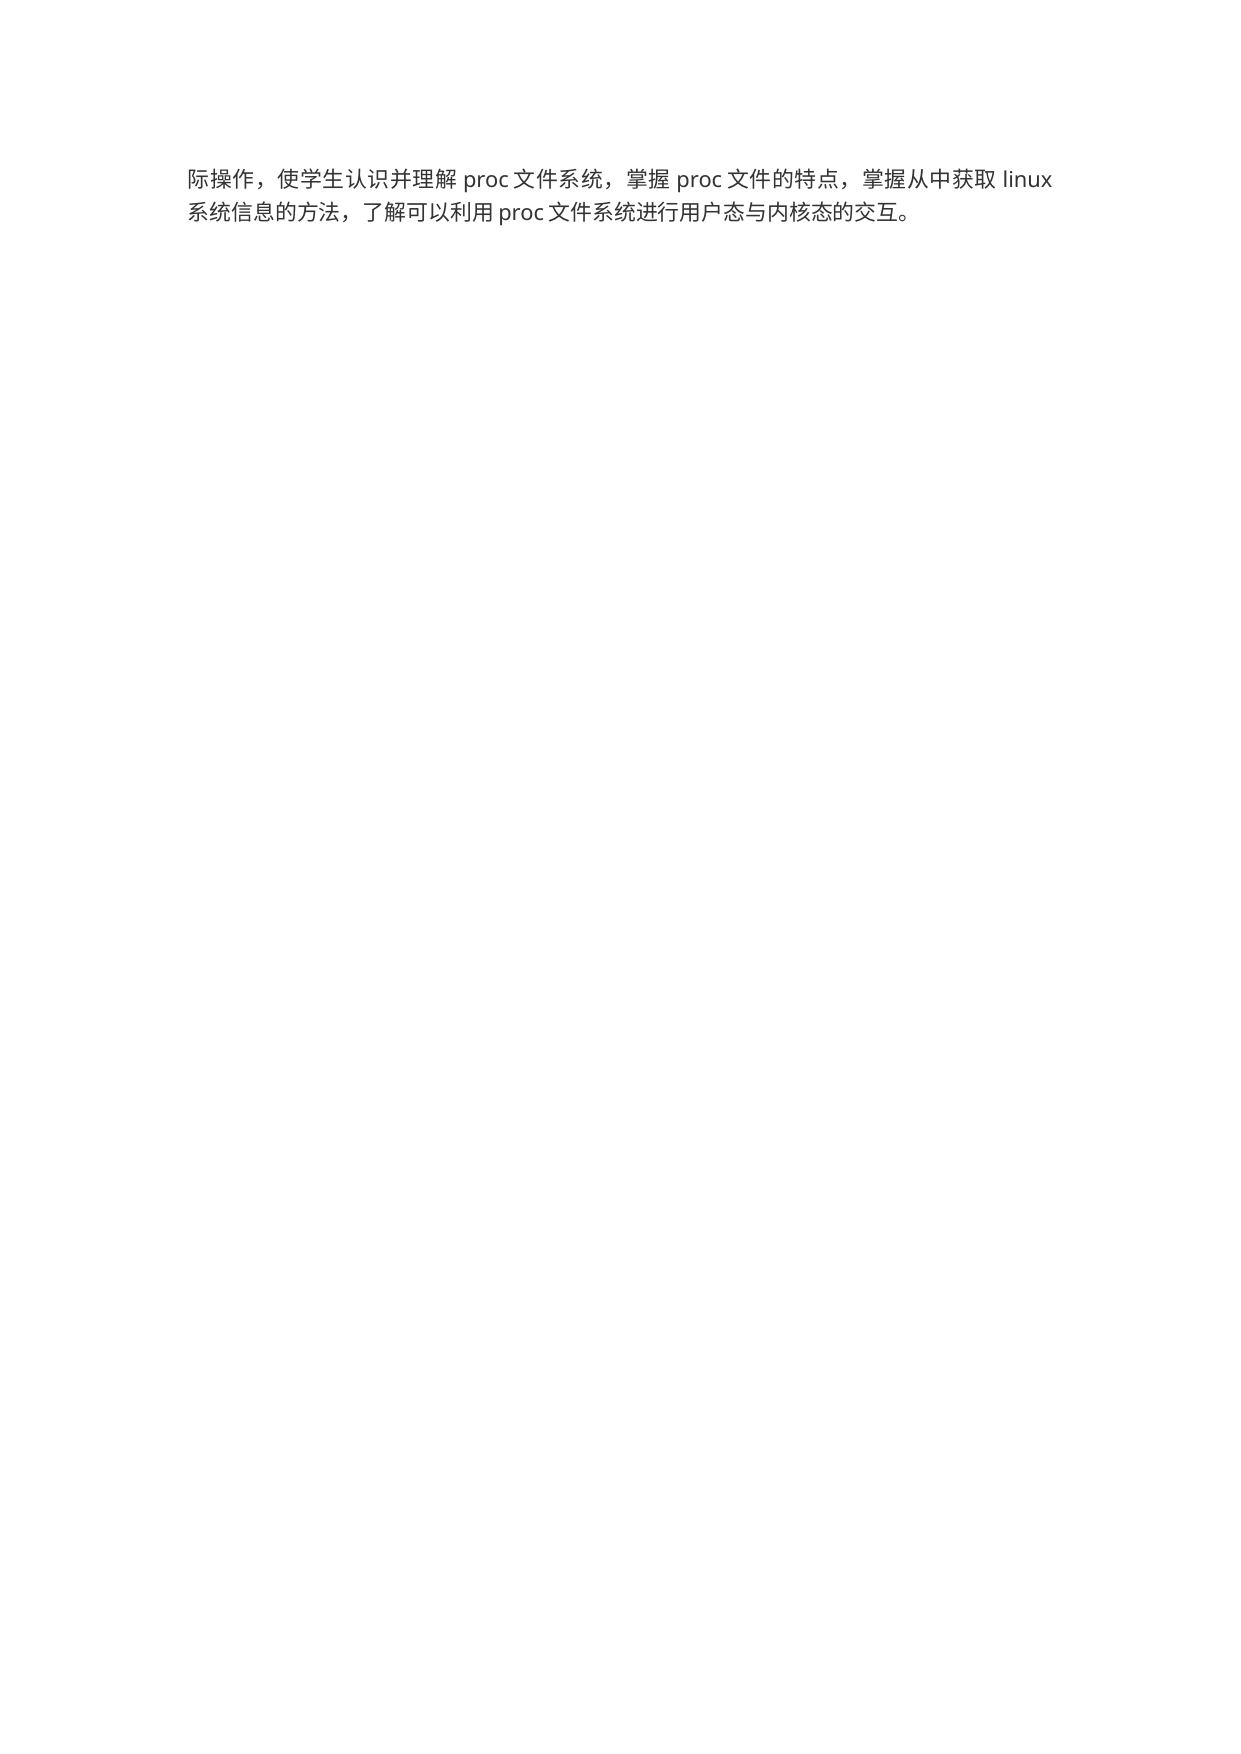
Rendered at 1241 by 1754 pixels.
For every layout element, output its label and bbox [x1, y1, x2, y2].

text [187, 162, 1053, 227]
